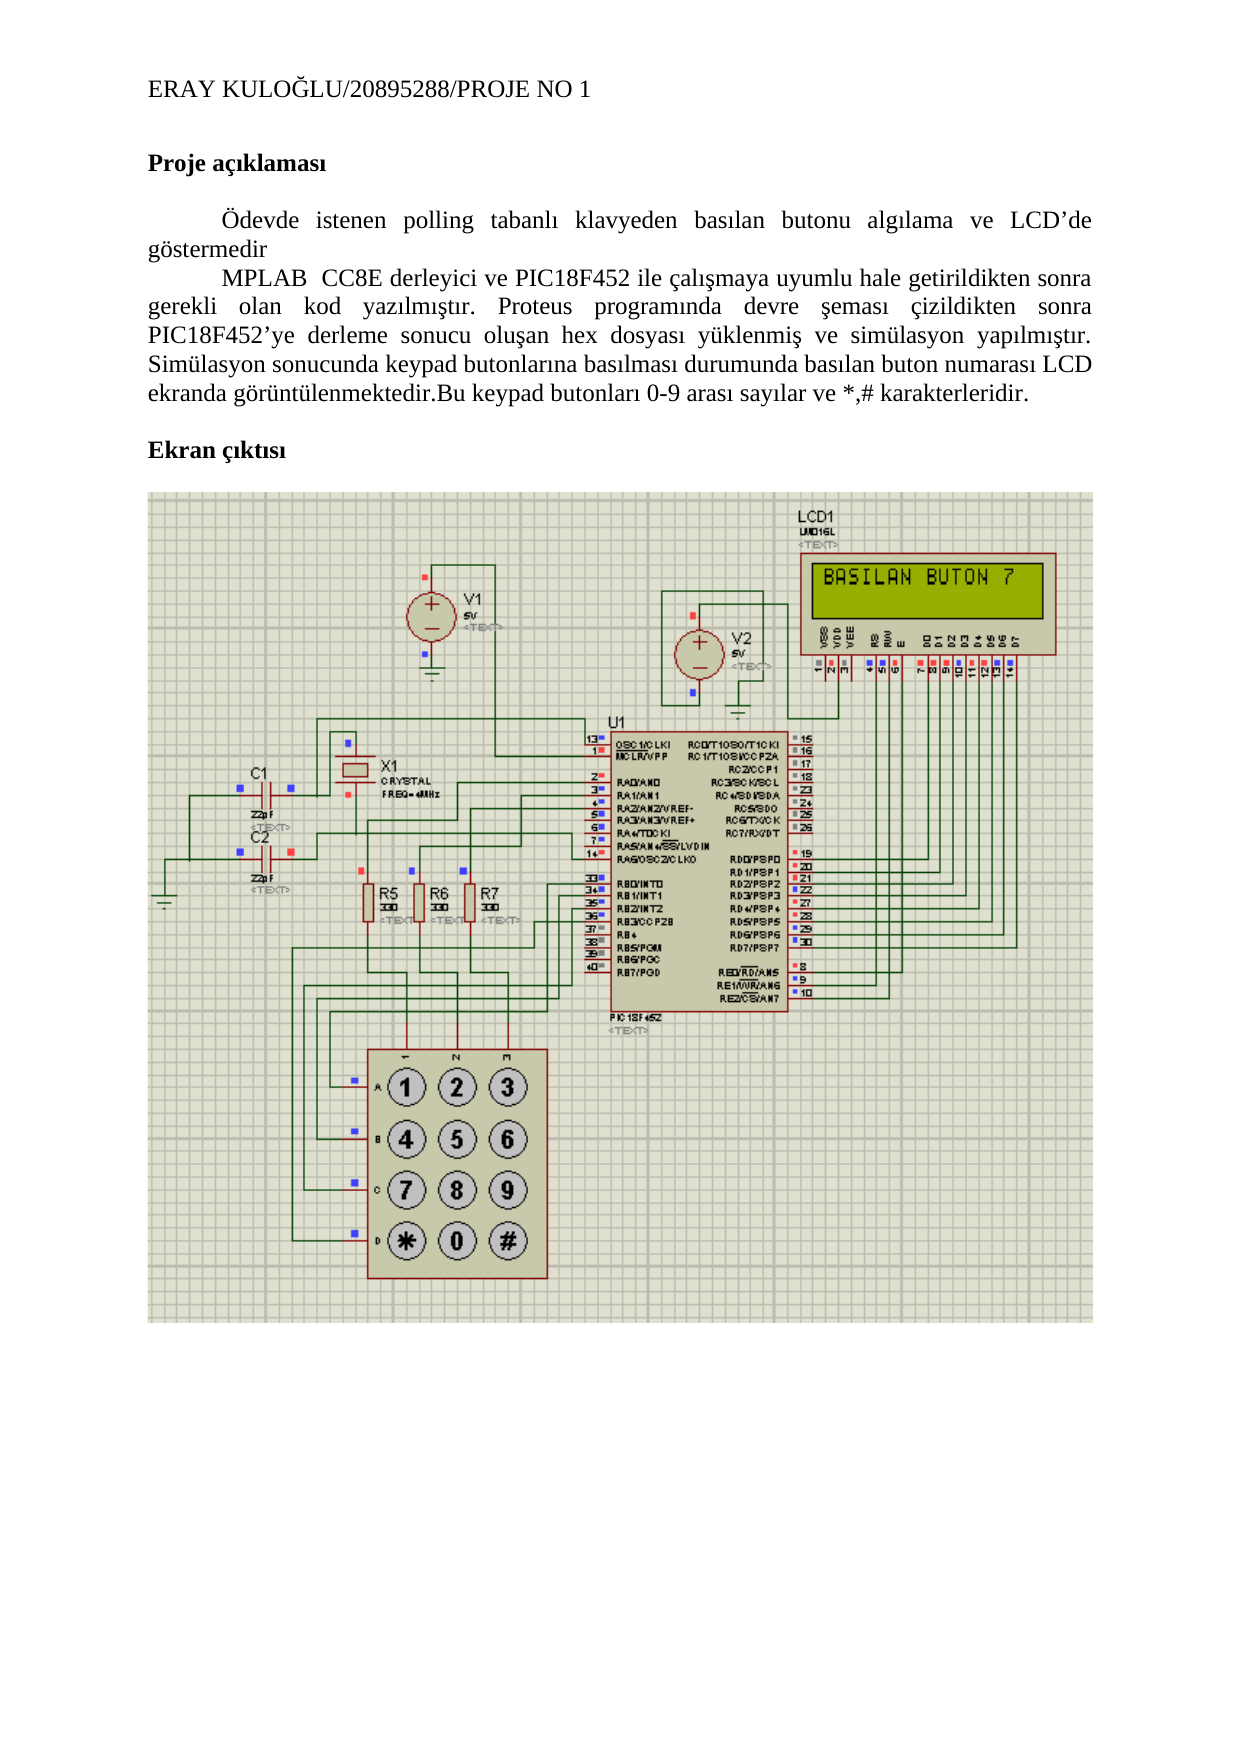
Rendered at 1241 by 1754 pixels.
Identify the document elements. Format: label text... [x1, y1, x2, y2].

picture [147, 492, 1093, 1323]
text Proje açıklaması [148, 148, 1093, 176]
text Ekran çıktısı [148, 435, 1093, 464]
text Ödevde istenen polling tabanlı klavyeden basılan butonu algılama ve LCD’de göstermedir [148, 205, 1093, 263]
text MPLAB CC8E derleyici ve PIC18F452 ile çalışmaya uyumlu hale getirildikten sonra gerekli olan kod yazılmıştır. Proteus programında devre şeması çizildikten sonra PIC18F452’ye derleme sonucu oluşan hex dosyası yüklenmiş ve simülasyon yapılmıştır. Simülasyon sonucunda keypad butonlarına basılması durumunda basılan buton numarası LCD ekranda görüntülenmektedir.Bu keypad butonları 0-9 arası sayılar ve *,# karakterleridir. [148, 263, 1093, 406]
